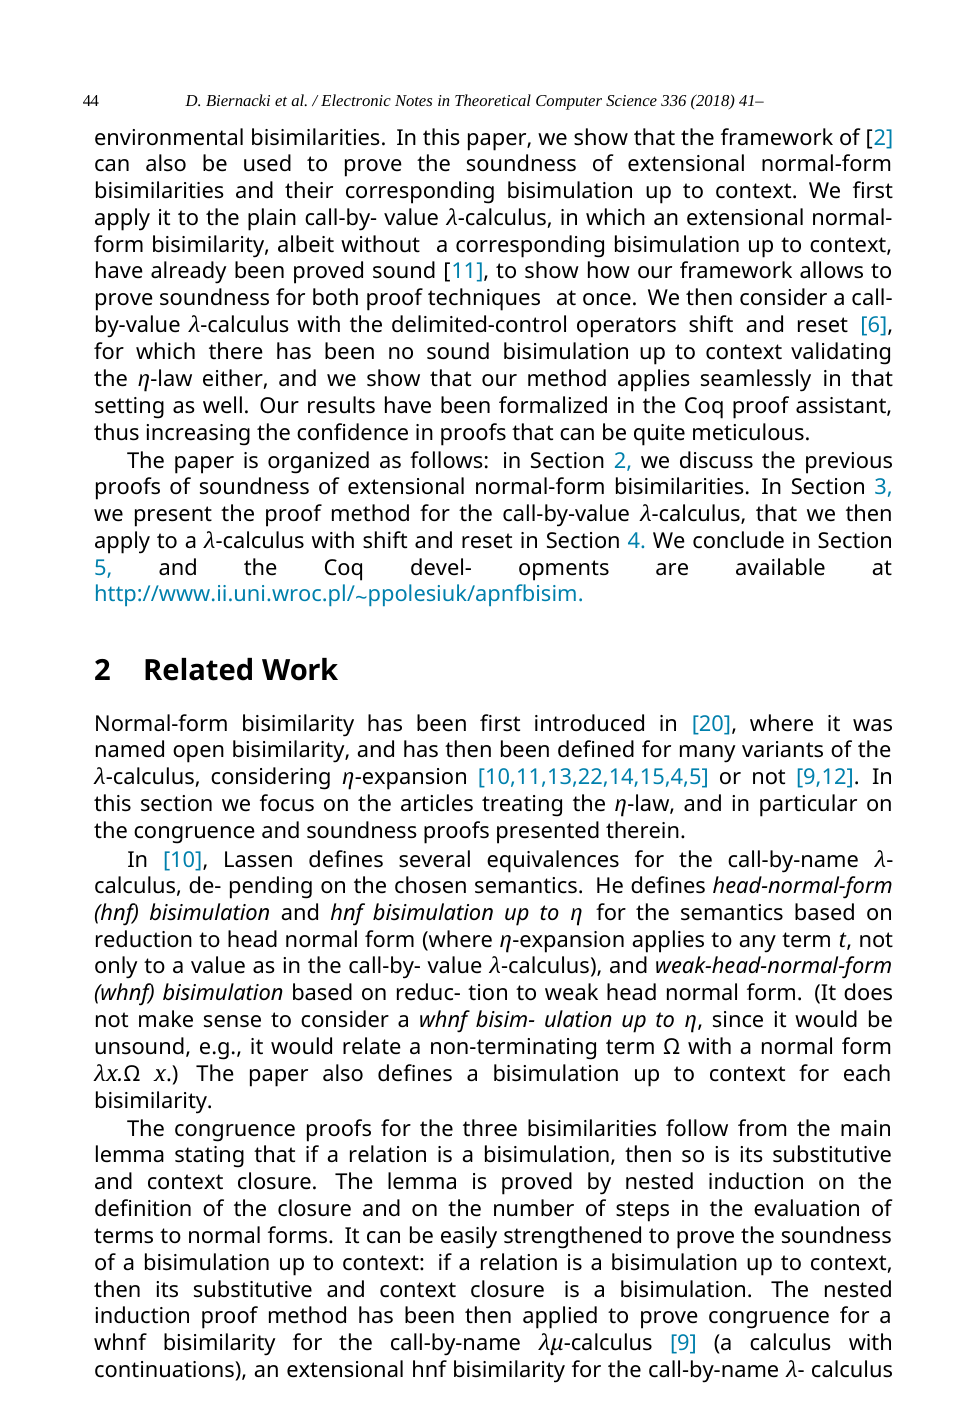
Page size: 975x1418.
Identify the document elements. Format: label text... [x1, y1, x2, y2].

text The paper is organized as follows: in Section 2, we discuss the previous proofs of soundness of extensional normal-form bisimilarities. In Section 3, we present the proof method for the call-by-value λ-calculus, that we then apply to a λ-calculus with shift and reset in Section 4. We conclude in Section 5, and the Coq devel- opments are available at http://www.ii.uni.wroc.pl/~ppolesiuk/apnfbisim. [94, 447, 893, 612]
text environmental bisimilarities. In this paper, we show that the framework of [2] can also be used to prove the soundness of extensional normal-form bisimilarities and their corresponding bisimulation up to context. We first apply it to the plain call-by- value λ-calculus, in which an extensional normal-form bisimilarity, albeit without a corresponding bisimulation up to context, have already been proved sound [11], to show how our framework allows to prove soundness for both proof techniques at once. We then consider a call-by-value λ-calculus with the delimited-control operators shift and reset [6], for which there has been no sound bisimulation up to context validating the η-law either, and we show that our method applies seamlessly in that setting as well. Our results have been formalized in the Coq proof assistant, thus increasing the confidence in proofs that can be quite meticulous. [94, 124, 893, 446]
subtitle Related Work [94, 649, 904, 689]
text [94, 1115, 893, 1384]
text Normal-form bisimilarity has been first introduced in [20], where it was named open bisimilarity, and has then been defined for many variants of the λ-calculus, considering η-expansion [10,11,13,22,14,15,4,5] or not [9,12]. In this section we focus on the articles treating the η-law, and in particular on the congruence and soundness proofs presented therein. [94, 710, 893, 844]
text In [10], Lassen defines several equivalences for the call-by-name λ-calculus, de- pending on the chosen semantics. He defines head-normal-form (hnf) bisimulation and hnf bisimulation up to η for the semantics based on reduction to head normal form (where η-expansion applies to any term t, not only to a value as in the call-by- value λ-calculus), and weak-head-normal-form (whnf) bisimulation based on reduc- tion to weak head normal form. (It does not make sense to consider a whnf bisim- ulation up to η, since it would be unsound, e.g., it would relate a non-terminating term Ω with a normal form λx.Ω x.) The paper also defines a bisimulation up to context for each bisimilarity. [94, 846, 893, 1114]
